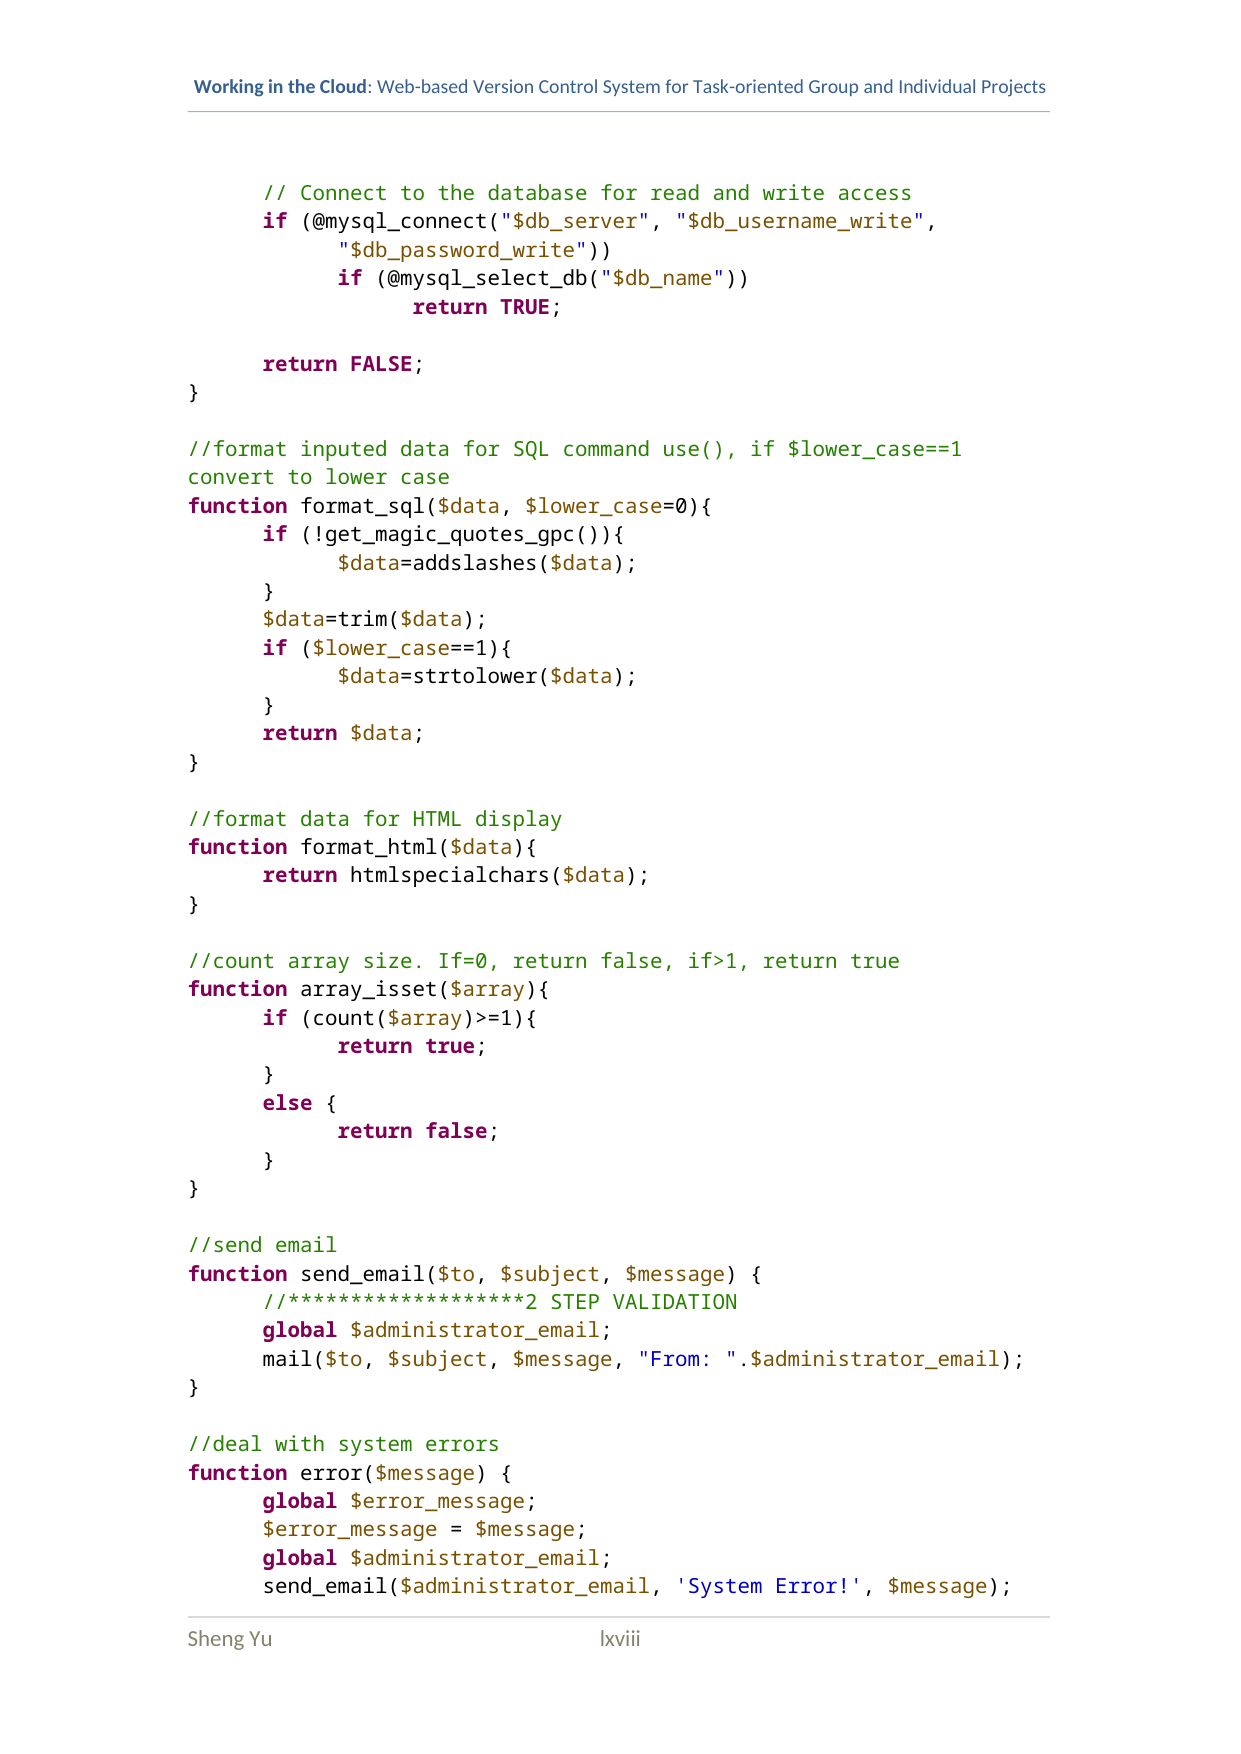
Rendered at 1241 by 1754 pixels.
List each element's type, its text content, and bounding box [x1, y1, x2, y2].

text mail($to, $subject, $message, "From: ".$administrator_email); [187, 1344, 1053, 1372]
text function send_email($to, $subject, $message) { [187, 1259, 1053, 1287]
text //send email [187, 1230, 1053, 1259]
text return TRUE; [187, 292, 1053, 320]
text if (@mysql_connect("$db_server", "$db_username_write", [187, 206, 1053, 235]
text } [187, 377, 1053, 406]
text function format_sql($data, $lower_case=0){ [187, 491, 1053, 519]
text } [187, 576, 1053, 604]
text return false; [187, 1116, 1053, 1145]
text } [187, 1059, 1053, 1088]
text $data=trim($data); [187, 604, 1053, 633]
text if ($lower_case==1){ [187, 633, 1053, 661]
text if (count($array)>=1){ [187, 1003, 1053, 1031]
text } [187, 690, 1053, 718]
text $data=addslashes($data); [187, 548, 1053, 576]
text return true; [187, 1031, 1053, 1059]
text if (@mysql_select_db("$db_name")) [187, 263, 1053, 292]
text } [187, 747, 1053, 775]
text } [187, 1372, 1053, 1401]
text else { [187, 1088, 1053, 1116]
text //count array size. If=0, return false, if>1, return true [187, 946, 1053, 974]
text //format inputed data for SQL command use(), if $lower_case==1 convert to lower case [187, 434, 1053, 491]
text $data=strtolower($data); [187, 661, 1053, 690]
text function array_isset($array){ [187, 974, 1053, 1003]
text } [187, 1145, 1053, 1173]
text send_email($administrator_email, 'System Error!', $message); [187, 1571, 1053, 1600]
text if (!get_magic_quotes_gpc()){ [187, 519, 1053, 548]
text return $data; [187, 718, 1053, 747]
text return htmlspecialchars($data); [187, 861, 1053, 889]
text global $administrator_email; [187, 1543, 1053, 1571]
text // Connect to the database for read and write access [187, 178, 1053, 206]
text function format_html($data){ [187, 832, 1053, 861]
text $error_message = $message; [187, 1514, 1053, 1543]
text global $administrator_email; [187, 1316, 1053, 1344]
text } [187, 889, 1053, 917]
text } [187, 1173, 1053, 1202]
text //format data for HTML display [187, 804, 1053, 832]
text "$db_password_write")) [187, 235, 1053, 263]
text function error($message) { [187, 1458, 1053, 1486]
text return FALSE; [187, 349, 1053, 377]
text //*******************2 STEP VALIDATION [187, 1287, 1053, 1316]
text //deal with system errors [187, 1429, 1053, 1458]
text global $error_message; [187, 1486, 1053, 1514]
